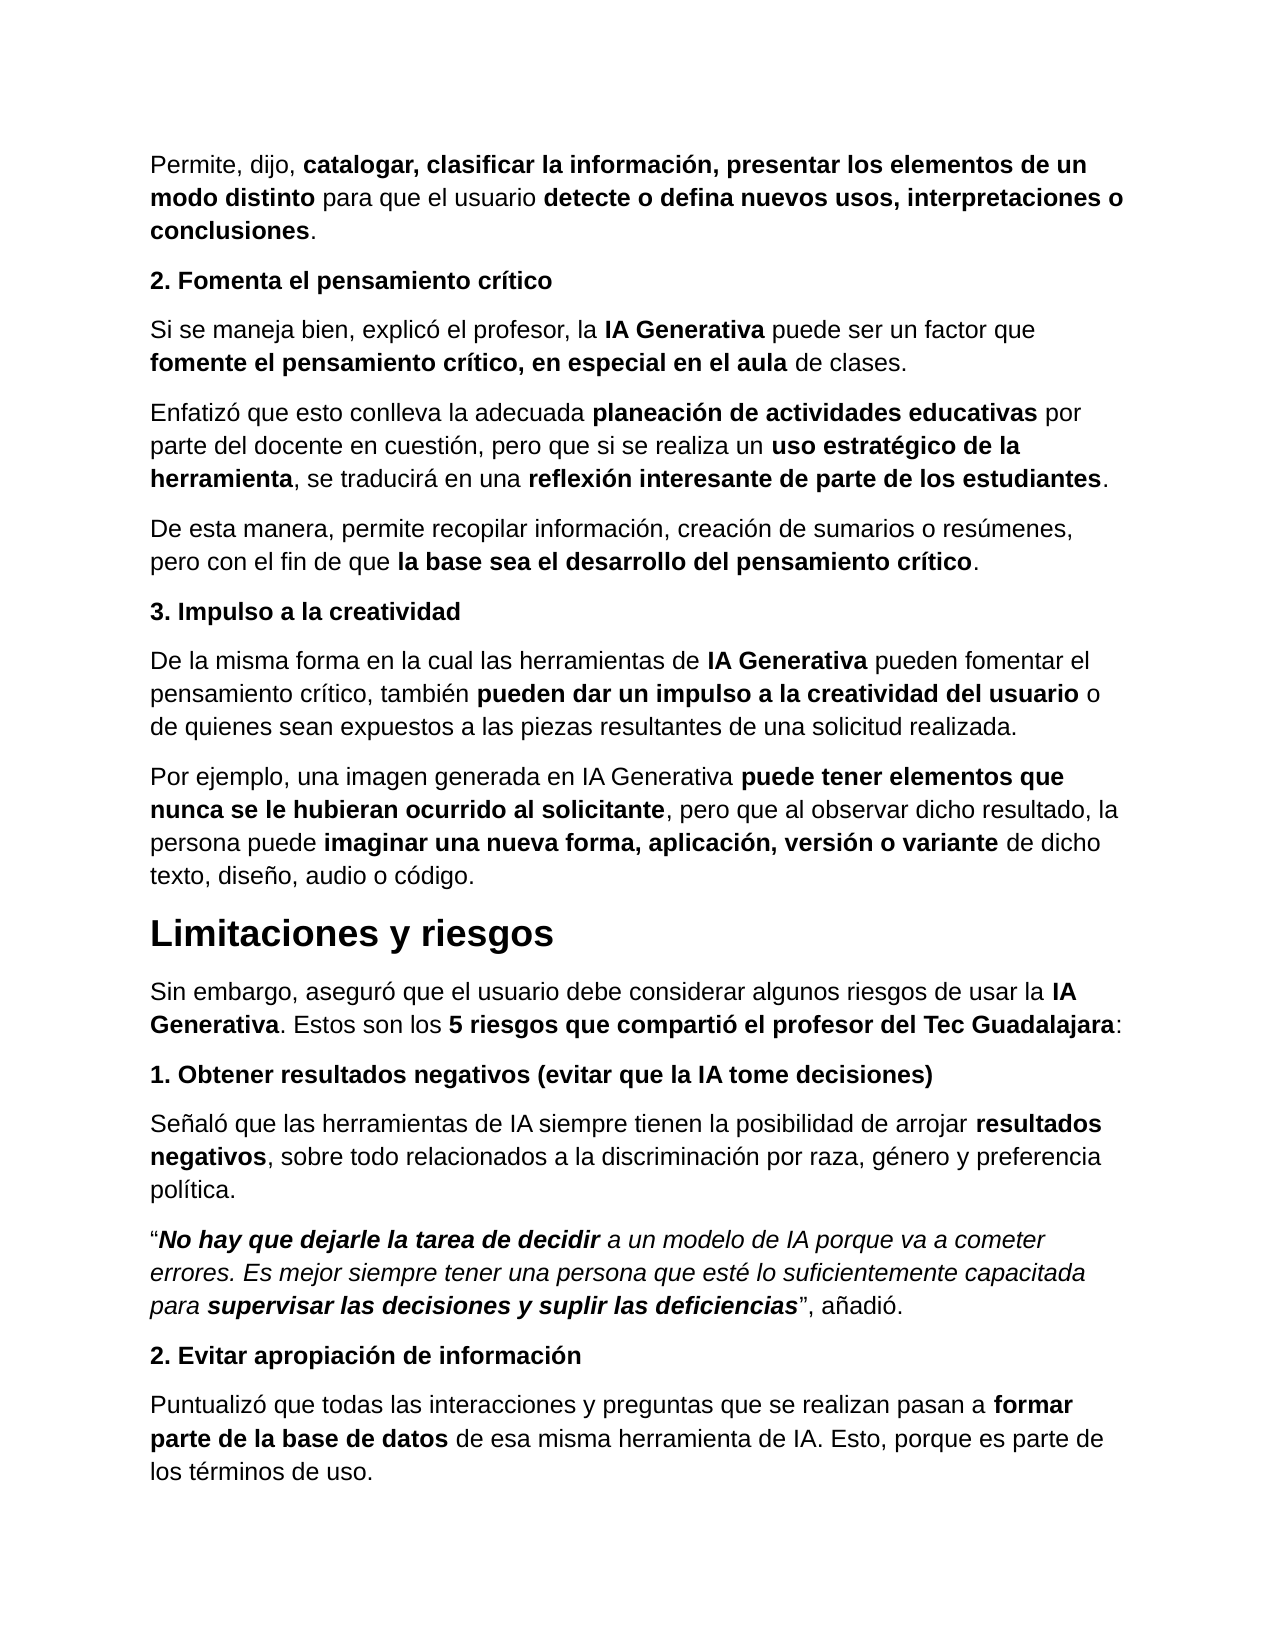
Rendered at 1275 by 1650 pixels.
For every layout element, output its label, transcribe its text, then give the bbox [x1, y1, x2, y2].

text Si se maneja bien, explicó el profesor, la IA Generativa puede ser un factor que fomente el pensamiento crítico, en especial en el aula de clases. [150, 315, 1125, 377]
text De la misma forma en la cual las herramientas de IA Generativa pueden fomentar el pensamiento crítico, también pueden dar un impulso a la creatividad del usuario o de quienes sean expuestos a las piezas resultantes de una solicitud realizada. [150, 646, 1125, 741]
text Sin embargo, aseguró que el usuario debe considerar algunos riesgos de usar la IA Generativa. Estos son los 5 riesgos que compartió el profesor del Tec Guadalajara: [150, 977, 1125, 1039]
text Permite, dijo, catalogar, clasificar la información, presentar los elementos de un modo distinto para que el usuario detecte o defina nuevos usos, interpretaciones o conclusiones. [150, 150, 1125, 245]
text 3. Impulso a la creatividad [150, 597, 1125, 625]
text “No hay que dejarle la tarea de decidir a un modelo de IA porque va a cometer errores. Es mejor siempre tener una persona que esté lo suficientemente capacitada para supervisar las decisiones y suplir las deficiencias”, añadió. [150, 1225, 1125, 1320]
text 2. Fomenta el pensamiento crítico [150, 266, 1125, 294]
text Por ejemplo, una imagen generada en IA Generativa puede tener elementos que nunca se le hubieran ocurrido al solicitante, pero que al observar dicho resultado, la persona puede imaginar una nueva forma, aplicación, versión o variante de dicho texto, diseño, audio o código. [150, 762, 1125, 890]
text 1. Obtener resultados negativos (evitar que la IA tome decisiones) [150, 1060, 1125, 1088]
text Señaló que las herramientas de IA siempre tienen la posibilidad de arrojar resultados negativos, sobre todo relacionados a la discriminación por raza, género y preferencia política. [150, 1109, 1125, 1204]
text Limitaciones y riesgos [150, 911, 1125, 954]
text Enfatizó que esto conlleva la adecuada planeación de actividades educativas por parte del docente en cuestión, pero que si se realiza un uso estratégico de la herramienta, se traducirá en una reflexión interesante de parte de los estudiantes. [150, 398, 1125, 493]
text De esta manera, permite recopilar información, creación de sumarios o resúmenes, pero con el fin de que la base sea el desarrollo del pensamiento crítico. [150, 514, 1125, 576]
text 2. Evitar apropiación de información [150, 1341, 1125, 1369]
text Puntualizó que todas las interacciones y preguntas que se realizan pasan a formar parte de la base de datos de esa misma herramienta de IA. Esto, porque es parte de los términos de uso. [150, 1391, 1125, 1485]
